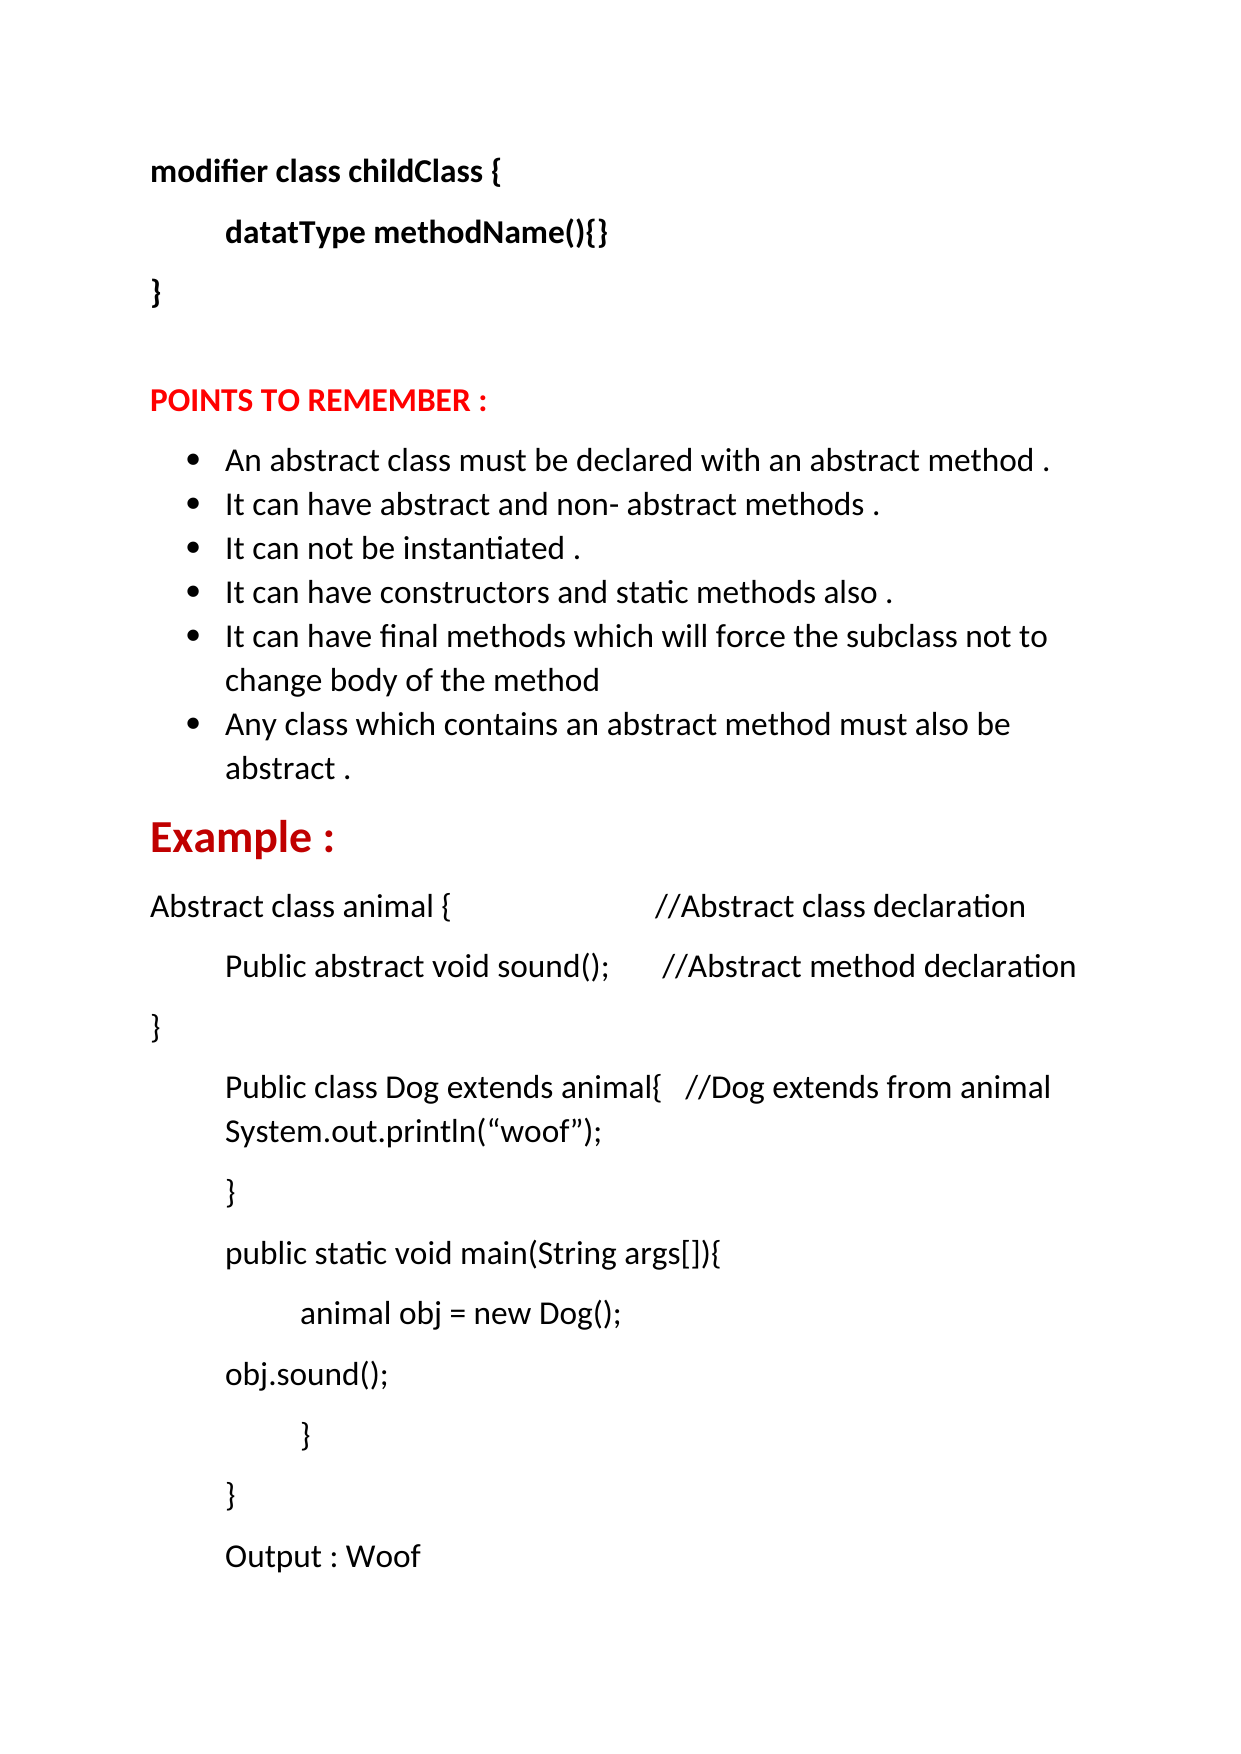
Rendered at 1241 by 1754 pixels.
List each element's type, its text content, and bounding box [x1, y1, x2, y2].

list It can have constructors and static methods also . [187, 571, 1090, 612]
text obj.sound(); [150, 1353, 1090, 1394]
text Public class Dog extends animal{ //Dog extends from animal System.out.println(“woof”); [150, 1067, 1090, 1151]
text } [150, 271, 1090, 312]
list It can not be instantiated . [187, 527, 1090, 568]
text POINTS TO REMEMBER : [150, 379, 1090, 419]
text animal obj = new Dog(); [150, 1292, 1090, 1333]
text } [150, 1171, 1090, 1212]
list It can have abstract and non- abstract methods . [187, 483, 1090, 524]
list It can have final methods which will force the subclass not to change body of the method [187, 615, 1090, 700]
list Any class which contains an abstract method must also be abstract . [187, 703, 1090, 788]
text modifier class childClass { [150, 150, 1090, 191]
text } [225, 1414, 1090, 1454]
text Example : [150, 808, 1090, 864]
text } [150, 1474, 1090, 1515]
list An abstract class must be declared with an abstract method . [187, 439, 1090, 480]
text Abstract class animal { //Abstract class declaration [150, 885, 1090, 925]
text Output : Woof [150, 1535, 1090, 1576]
text Public abstract void sound(); //Abstract method declaration [150, 945, 1090, 986]
text public static void main(String args[]){ [150, 1232, 1090, 1272]
text datatType methodName(){} [150, 211, 1090, 251]
text } [150, 1006, 1090, 1047]
